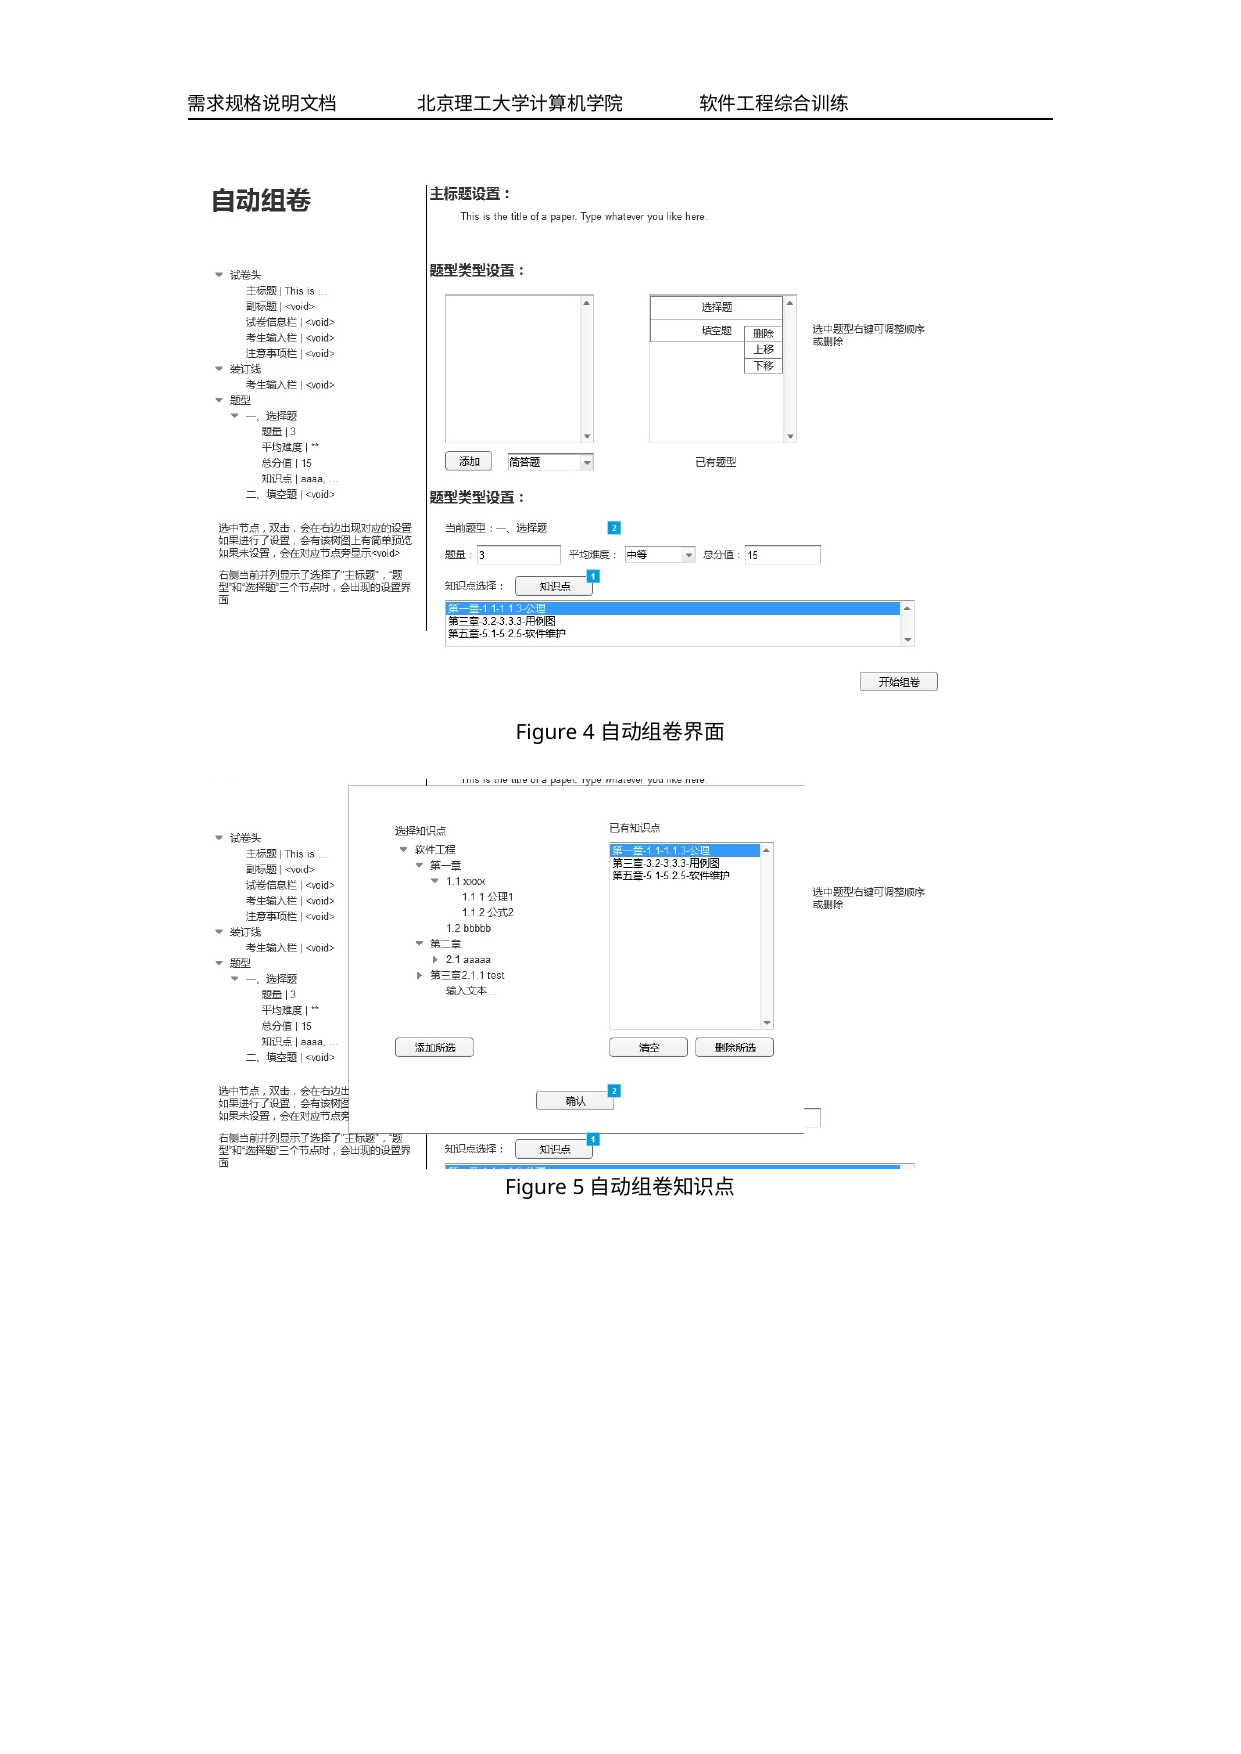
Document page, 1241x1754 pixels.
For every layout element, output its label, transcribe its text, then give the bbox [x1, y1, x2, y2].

text Figure 4 自动组卷界面 [187, 714, 1053, 747]
text Figure 5 自动组卷知识点 [187, 1169, 1053, 1202]
picture [187, 779, 1054, 1169]
picture [187, 162, 1054, 698]
